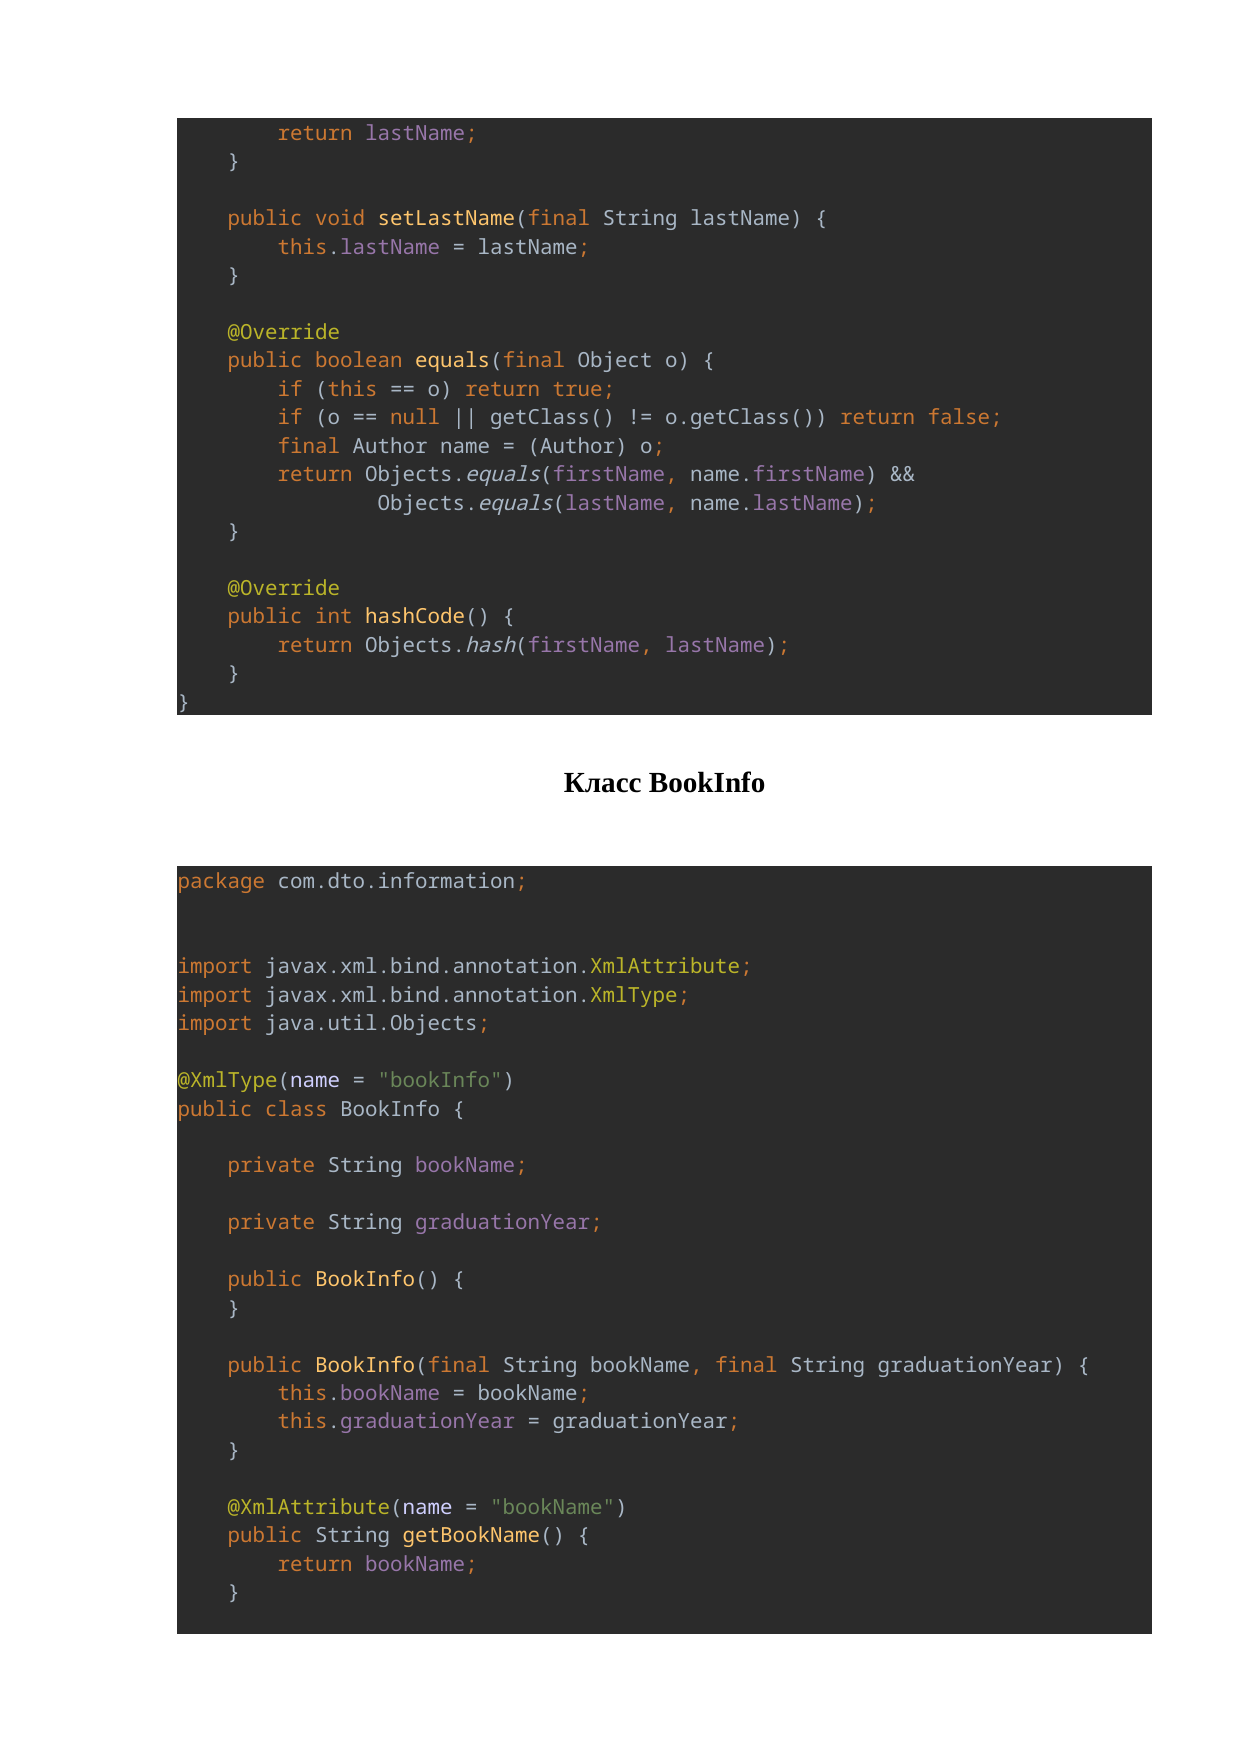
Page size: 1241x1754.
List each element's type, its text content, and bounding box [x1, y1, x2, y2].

text Класс BookInfo [177, 766, 1152, 799]
